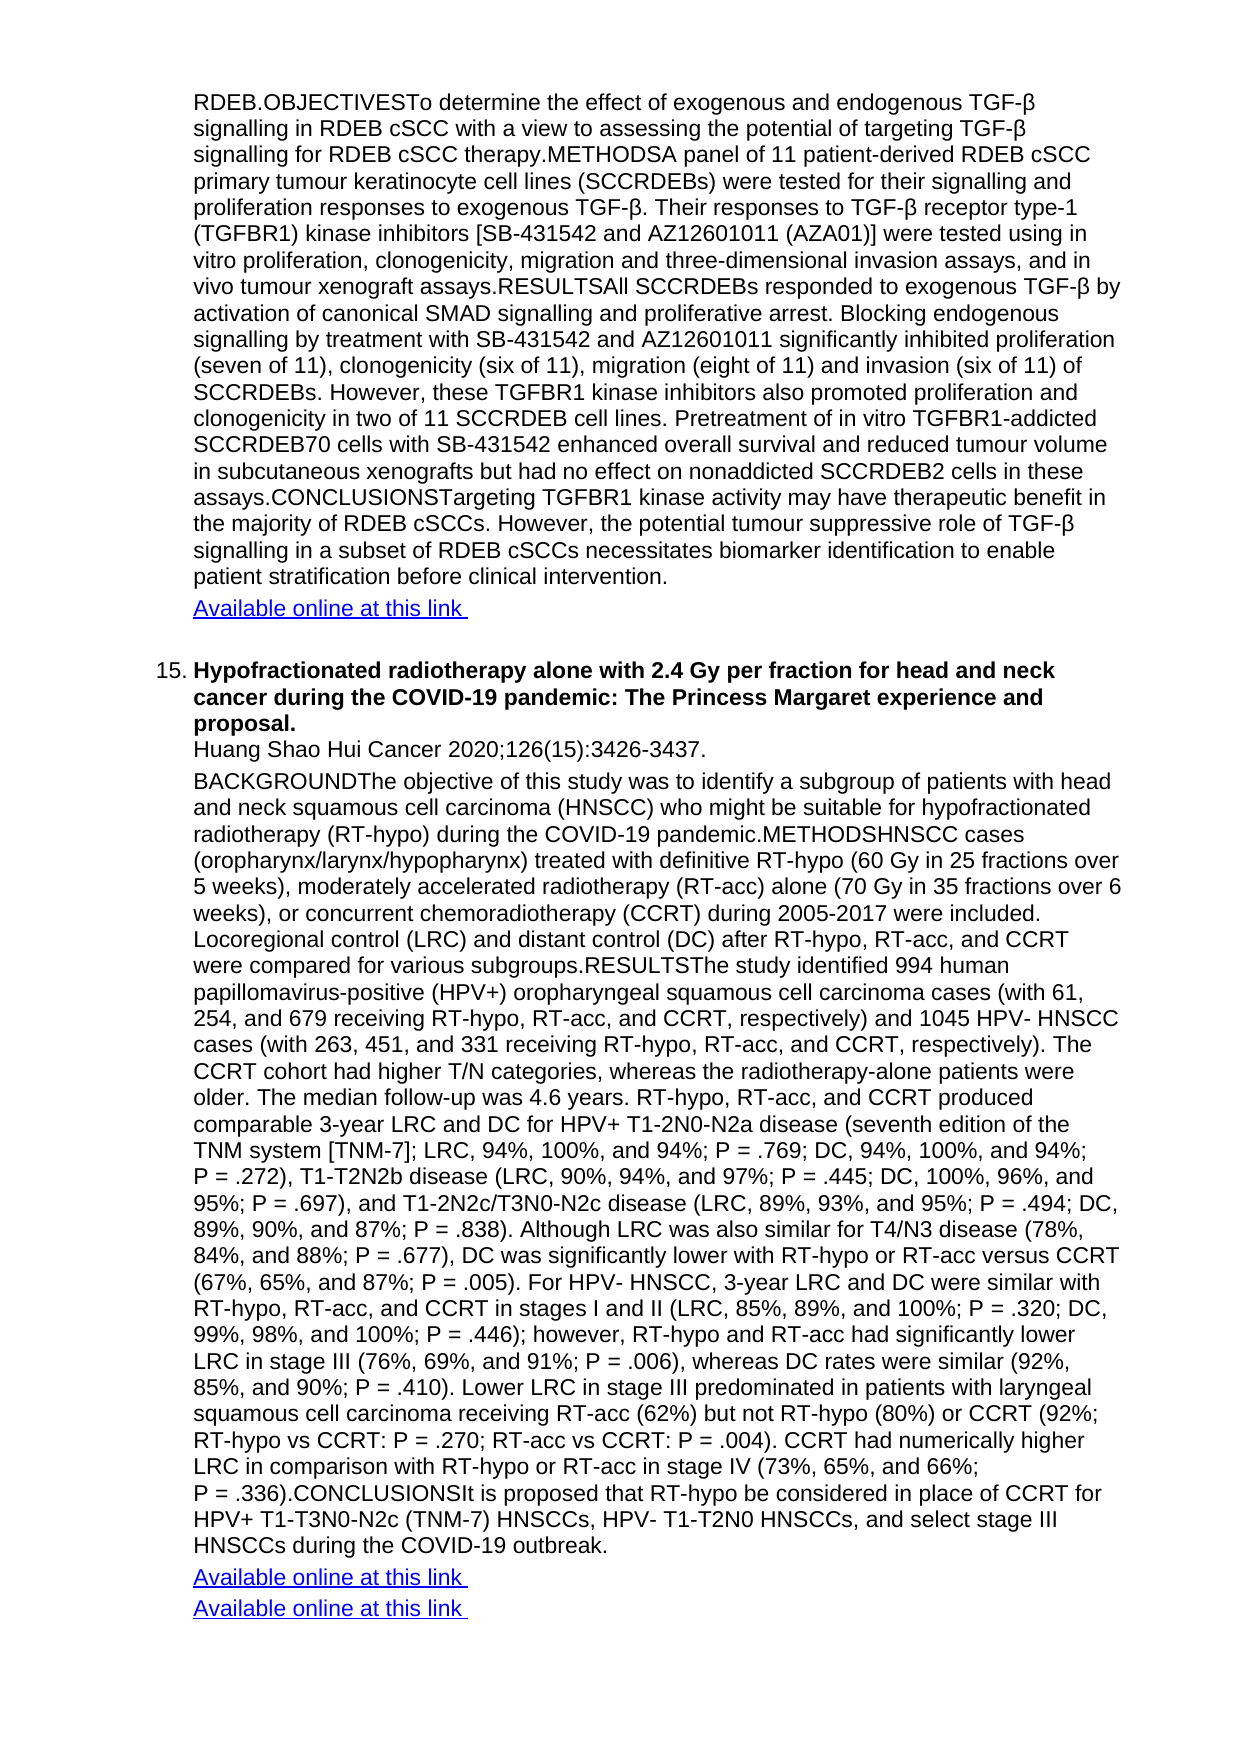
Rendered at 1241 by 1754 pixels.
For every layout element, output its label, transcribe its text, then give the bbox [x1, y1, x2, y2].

text Available online at this link [193, 1564, 1122, 1590]
text Available online at this link [193, 594, 1122, 621]
text BACKGROUNDThe objective of this study was to identify a subgroup of patients with head and neck squamous cell carcinoma (HNSCC) who might be suitable for hypofractionated radiotherapy (RT-hypo) during the COVID-19 pandemic.METHODSHNSCC cases (oropharynx/larynx/hypopharynx) treated with definitive RT-hypo (60 Gy in 25 fractions over 5 weeks), moderately accelerated radiotherapy (RT-acc) alone (70 Gy in 35 fractions over 6 weeks), or concurrent chemoradiotherapy (CCRT) during 2005-2017 were included. Locoregional control (LRC) and distant control (DC) after RT-hypo, RT-acc, and CCRT were compared for various subgroups.RESULTSThe study identified 994 human papillomavirus-positive (HPV+) oropharyngeal squamous cell carcinoma cases (with 61, 254, and 679 receiving RT-hypo, RT-acc, and CCRT, respectively) and 1045 HPV- HNSCC cases (with 263, 451, and 331 receiving RT-hypo, RT-acc, and CCRT, respectively). The CCRT cohort had higher T/N categories, whereas the radiotherapy-alone patients were older. The median follow-up was 4.6 years. RT-hypo, RT-acc, and CCRT produced comparable 3-year LRC and DC for HPV+ T1-2N0-N2a disease (seventh edition of the TNM system [TNM-7]; LRC, 94%, 100%, and 94%; P = .769; DC, 94%, 100%, and 94%; P = .272), T1-T2N2b disease (LRC, 90%, 94%, and 97%; P = .445; DC, 100%, 96%, and 95%; P = .697), and T1-2N2c/T3N0-N2c disease (LRC, 89%, 93%, and 95%; P = .494; DC, 89%, 90%, and 87%; P = .838). Although LRC was also similar for T4/N3 disease (78%, 84%, and 88%; P = .677), DC was significantly lower with RT-hypo or RT-acc versus CCRT (67%, 65%, and 87%; P = .005). For HPV- HNSCC, 3-year LRC and DC were similar with RT-hypo, RT-acc, and CCRT in stages I and II (LRC, 85%, 89%, and 100%; P = .320; DC, 99%, 98%, and 100%; P = .446); however, RT-hypo and RT-acc had significantly lower LRC in stage III (76%, 69%, and 91%; P = .006), whereas DC rates were similar (92%, 85%, and 90%; P = .410). Lower LRC in stage III predominated in patients with laryngeal squamous cell carcinoma receiving RT-acc (62%) but not RT-hypo (80%) or CCRT (92%; RT-hypo vs CCRT: P = .270; RT-acc vs CCRT: P = .004). CCRT had numerically higher LRC in comparison with RT-hypo or RT-acc in stage IV (73%, 65%, and 66%; P = .336).CONCLUSIONSIt is proposed that RT-hypo be considered in place of CCRT for HPV+ T1-T3N0-N2c (TNM-7) HNSCCs, HPV- T1-T2N0 HNSCCs, and select stage III HNSCCs during the COVID-19 outbreak. [193, 768, 1122, 1558]
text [193, 89, 1122, 589]
list Hypofractionated radiotherapy alone with 2.4 Gy per fraction for head and neck cancer during the COVID-19 pandemic: The Princess Margaret experience and proposal. Huang Shao Hui Cancer 2020;126(15):3426-3437. [156, 657, 1122, 763]
text Available online at this link [193, 1595, 1122, 1621]
